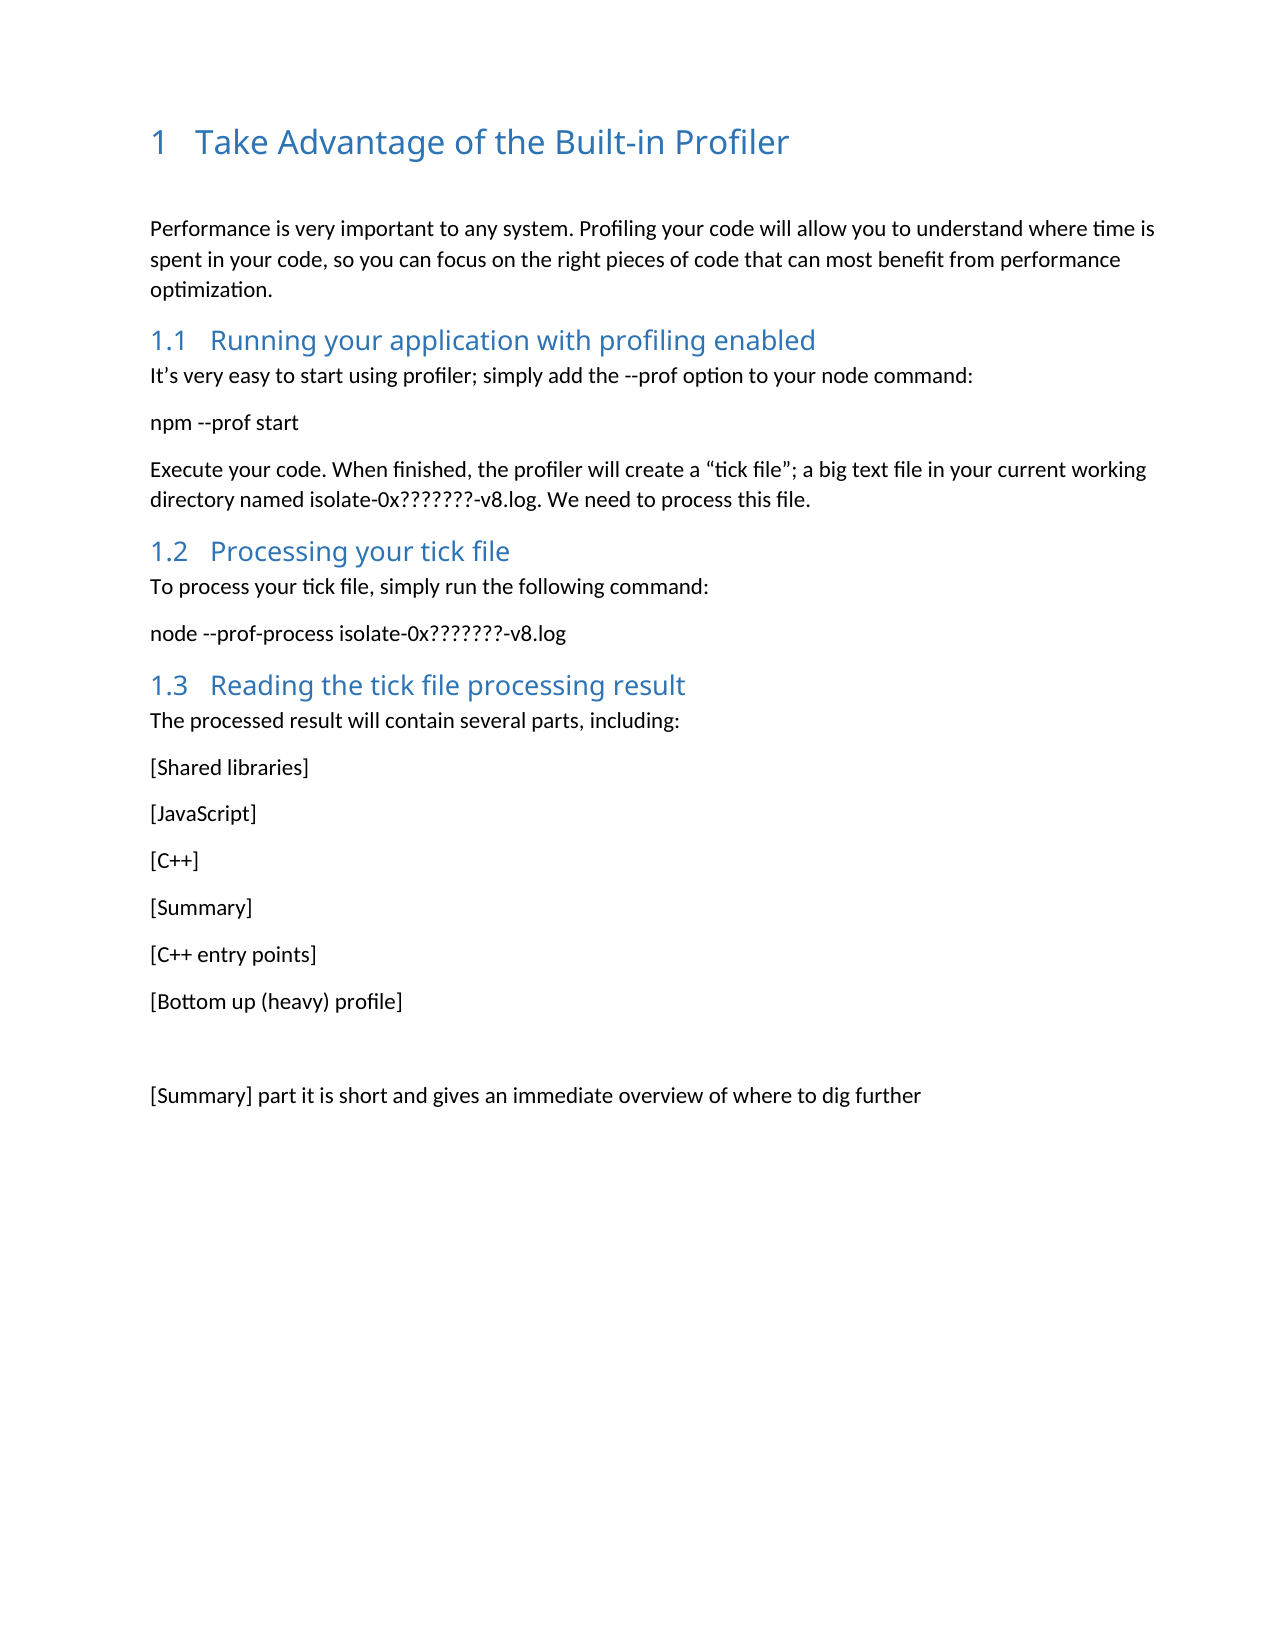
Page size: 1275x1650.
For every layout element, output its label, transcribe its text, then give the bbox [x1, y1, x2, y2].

text The processed result will contain several parts, including: [150, 706, 1172, 734]
text [Bottom up (heavy) profile] [150, 987, 1172, 1015]
text [JavaScript] [150, 799, 1172, 828]
text [C++] [150, 846, 1172, 874]
text Execute your code. When finished, the profiler will create a “tick file”; a big text file in your current working directory named isolate-0x???????-v8.log. We need to process this file. [150, 455, 1172, 514]
subtitle Reading the tick file processing result [150, 666, 1172, 703]
subtitle Running your application with profiling enabled [150, 322, 1172, 359]
text [C++ entry points] [150, 940, 1172, 968]
text [Shared libraries] [150, 753, 1172, 781]
text To process your tick file, simply run the following command: [150, 572, 1172, 600]
text node --prof-process isolate-0x???????-v8.log [150, 619, 1172, 647]
subtitle Take Advantage of the Built-in Profiler [150, 119, 1172, 164]
text It’s very easy to start using profiler; simply add the --prof option to your node command: [150, 362, 1172, 390]
text npm --prof start [150, 408, 1172, 437]
subtitle Processing your tick file [150, 532, 1172, 569]
text [Summary] [150, 893, 1172, 921]
text [Summary] part it is short and gives an immediate overview of where to dig further [150, 1081, 1172, 1109]
text Performance is very important to any system. Profiling your code will allow you to understand where time is spent in your code, so you can focus on the right pieces of code that can most benefit from performance optimization. [150, 214, 1172, 303]
